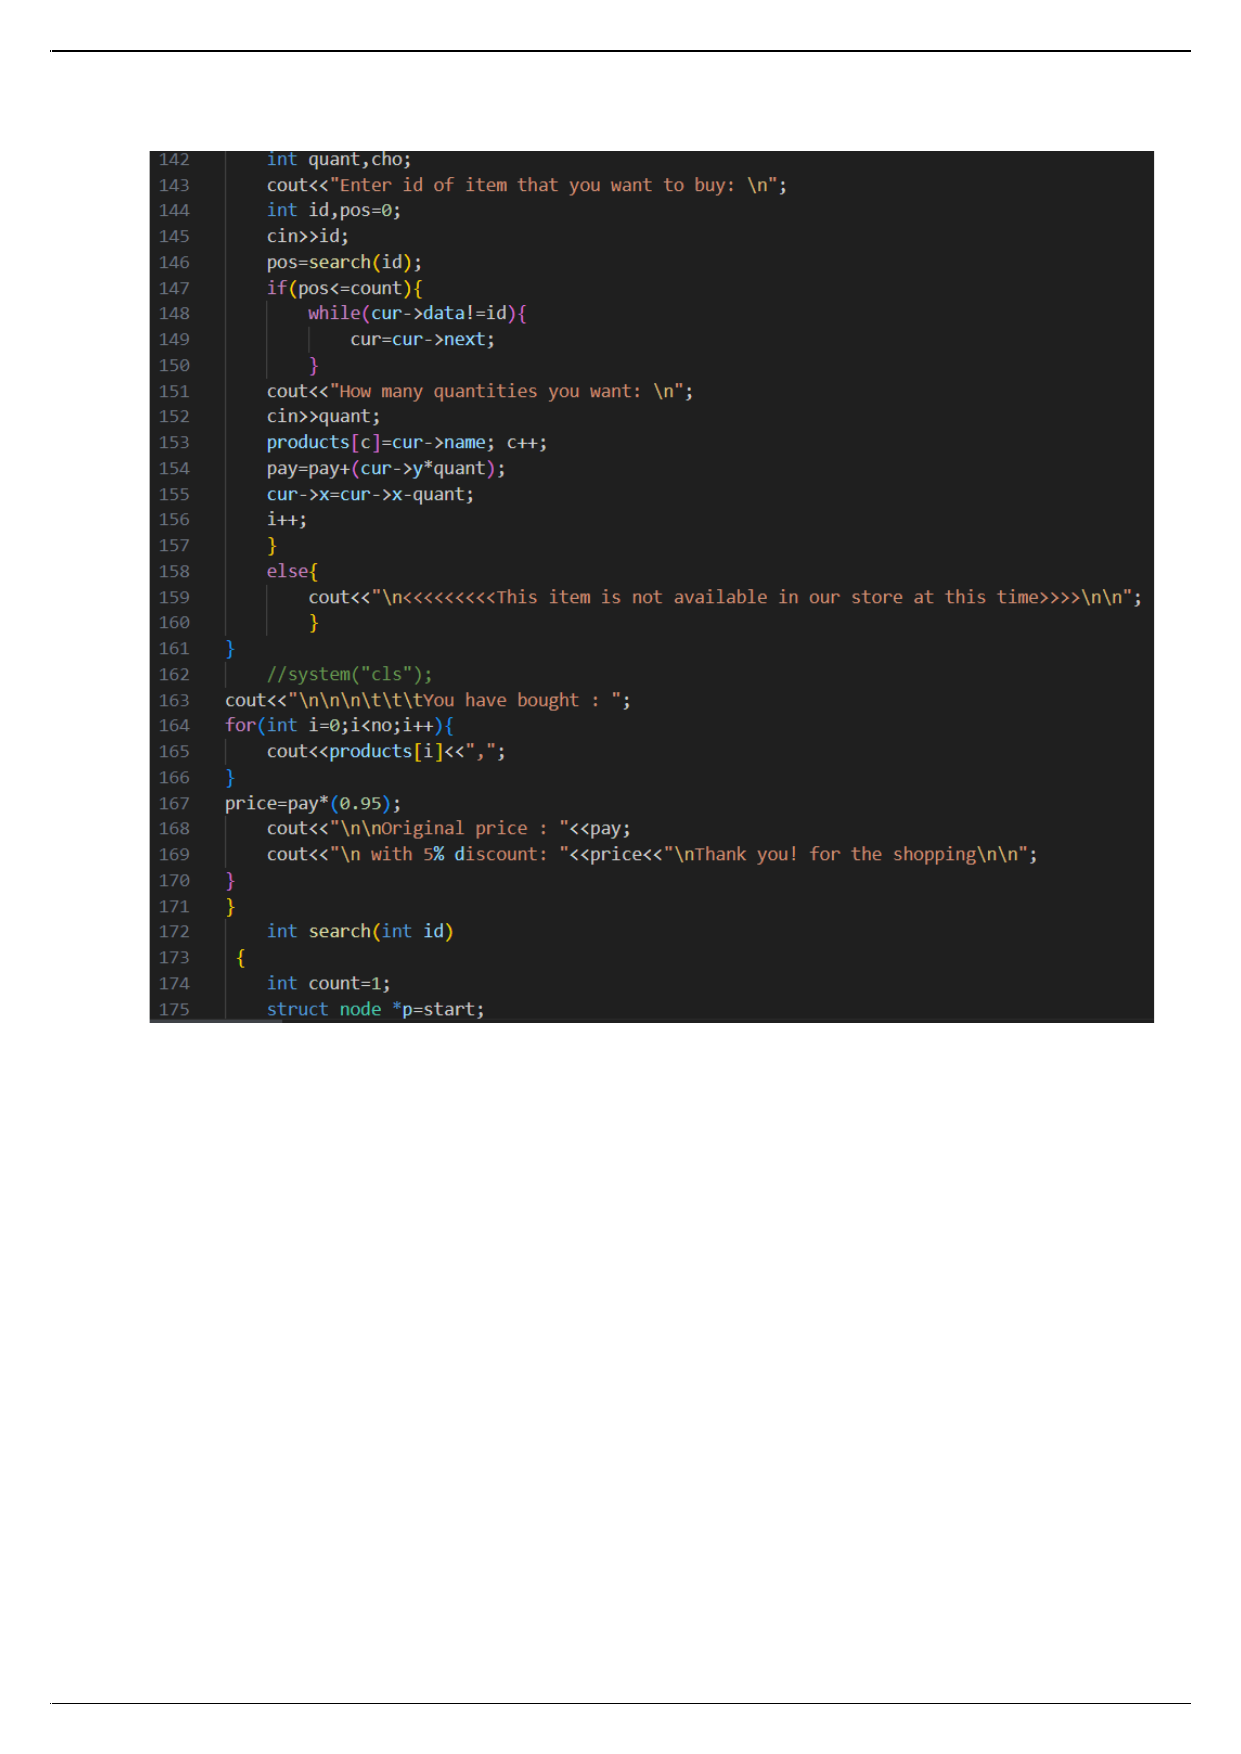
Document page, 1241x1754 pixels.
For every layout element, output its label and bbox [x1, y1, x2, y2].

picture [149, 151, 1155, 1023]
